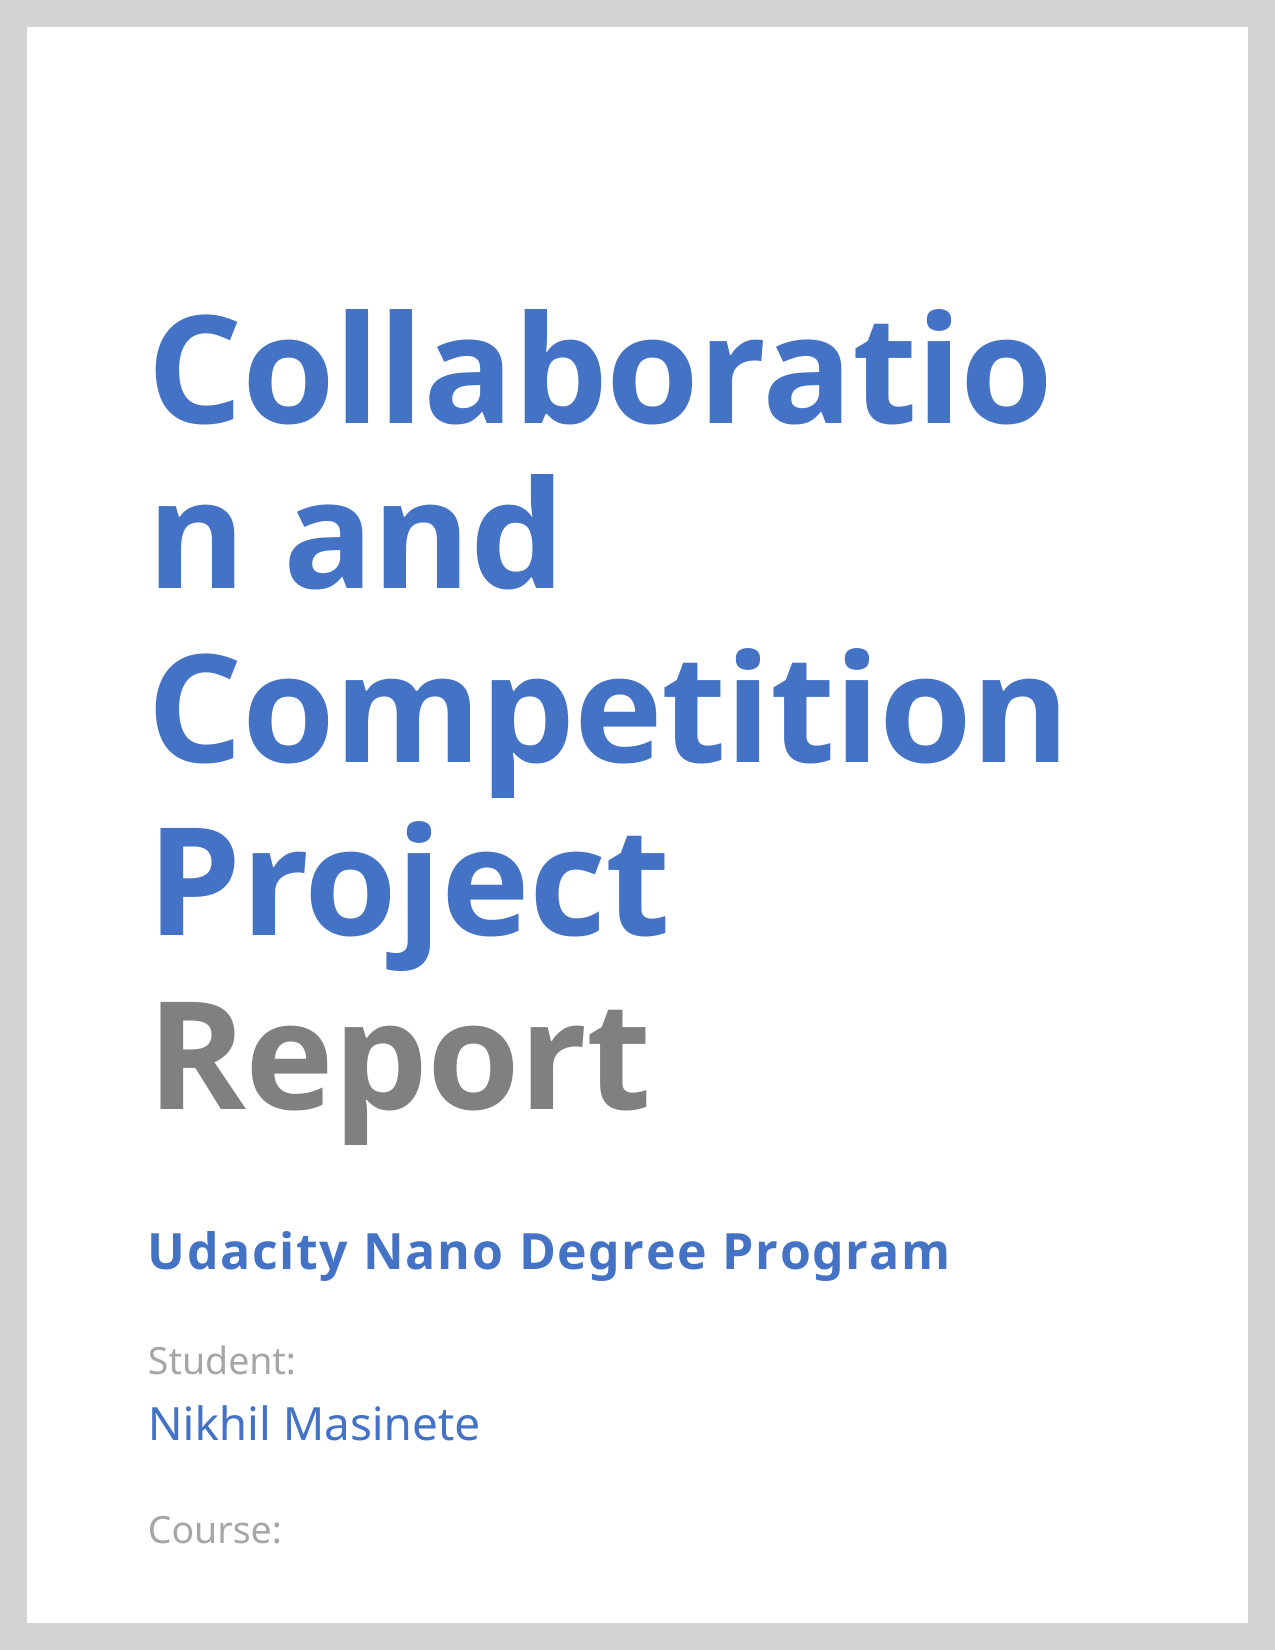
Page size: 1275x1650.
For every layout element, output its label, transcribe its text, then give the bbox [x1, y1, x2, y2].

title Collaboration and Competition Project [148, 285, 1127, 1153]
subtitle Udacity Nano Degree Program [148, 1216, 1127, 1284]
text Nikhil Masinete [148, 1391, 1127, 1454]
